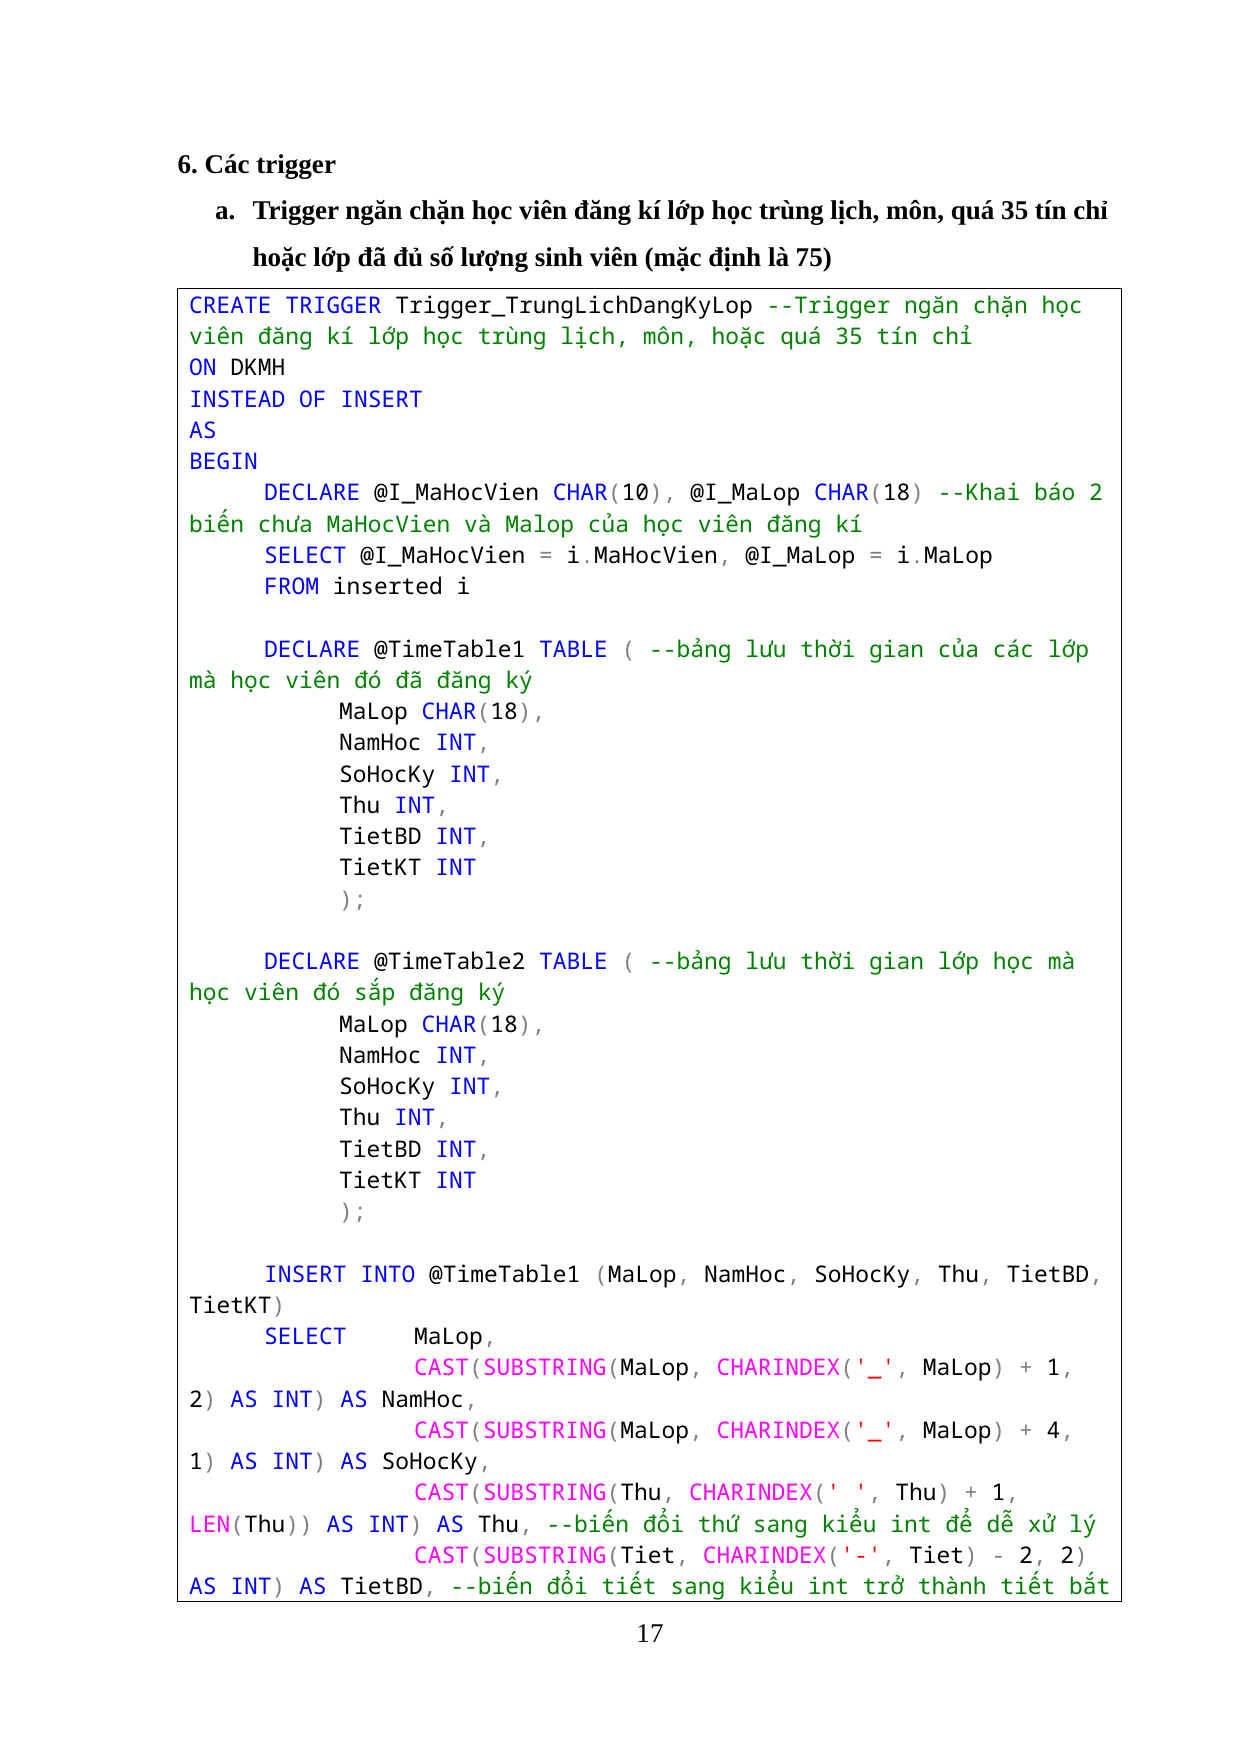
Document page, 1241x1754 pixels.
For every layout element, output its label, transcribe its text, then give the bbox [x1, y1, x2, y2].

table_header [178, 289, 1121, 1601]
list Trigger ngăn chặn học viên đăng kí lớp học trùng lịch, môn, quá 35 tín chỉ hoặc lớp đã đủ số lượng sinh viên (mặc định là 75) [215, 194, 1122, 272]
subtitle 6. Các trigger [177, 148, 1122, 179]
